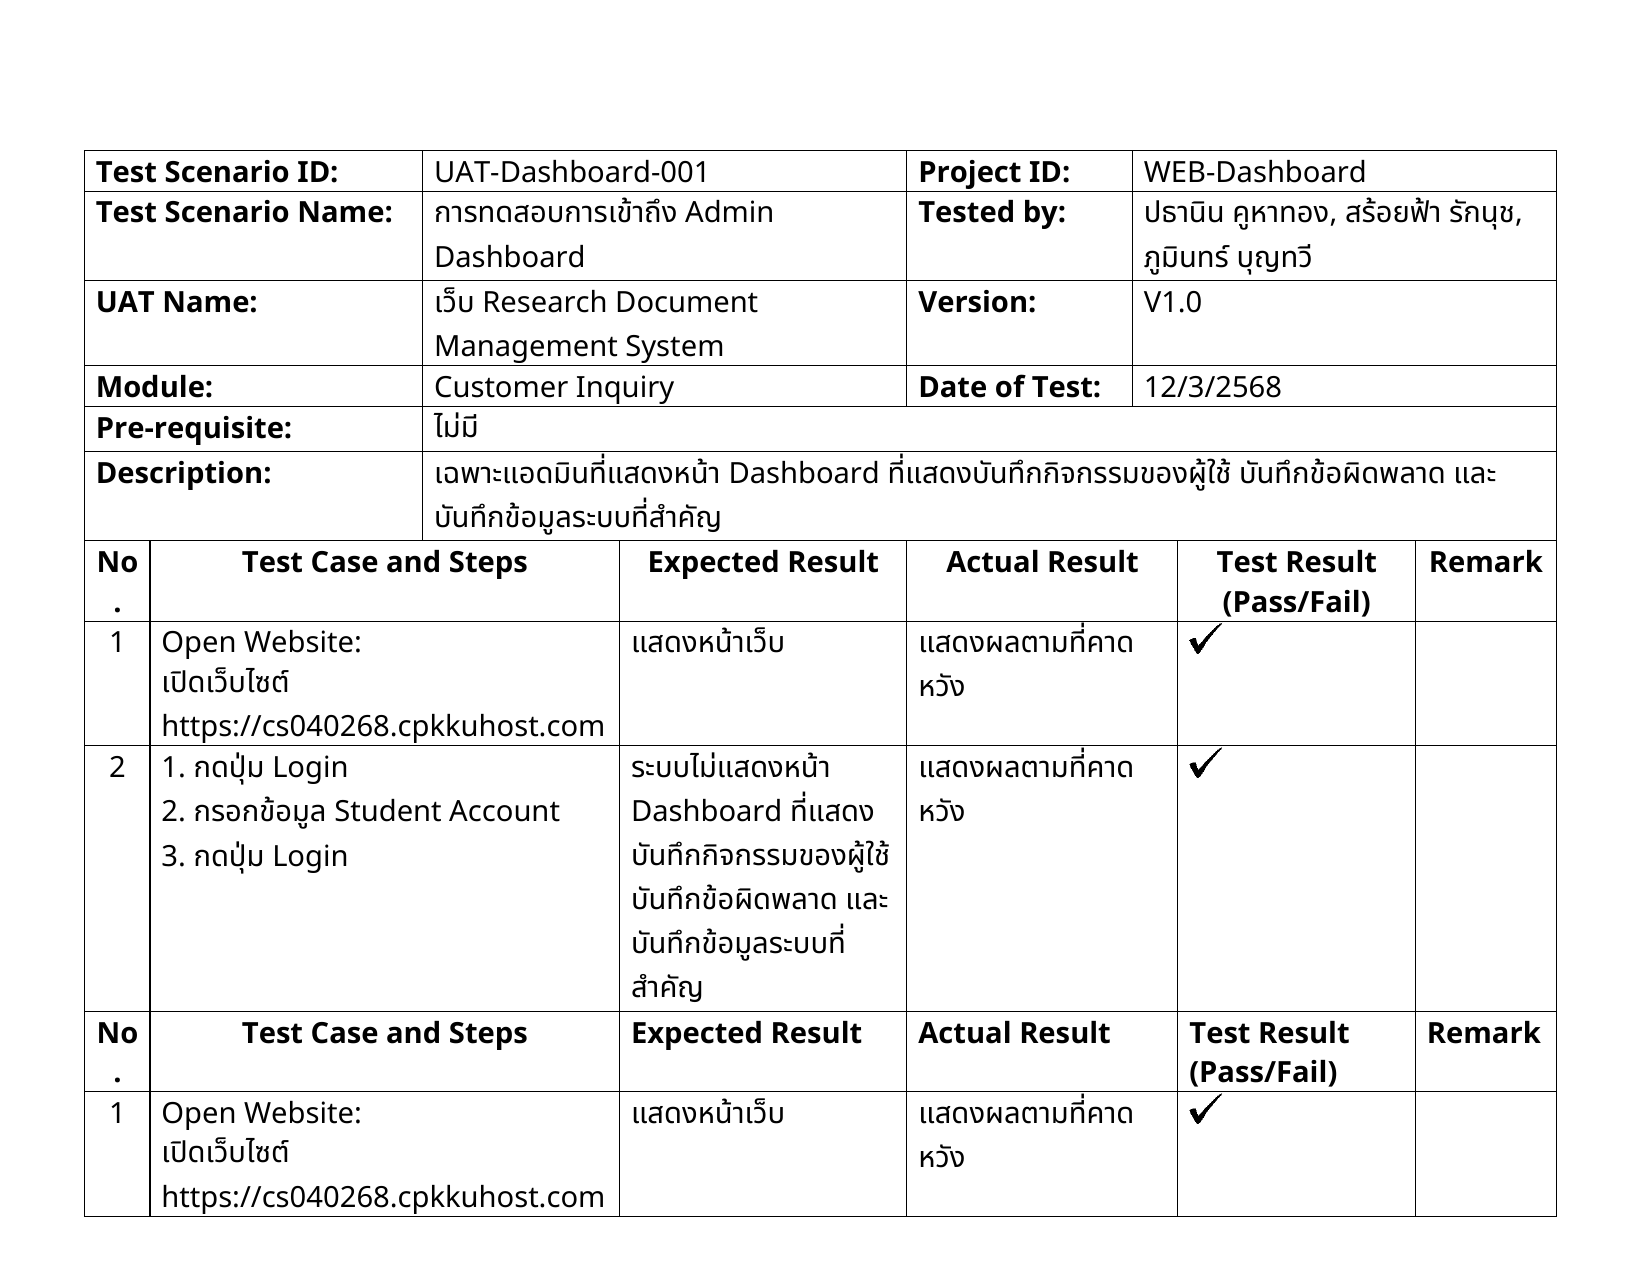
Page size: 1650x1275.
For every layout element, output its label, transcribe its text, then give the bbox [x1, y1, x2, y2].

table_cell 1 [85, 622, 149, 745]
table_header Test Scenario ID: [85, 151, 422, 191]
table_header UAT-Dashboard-001 [423, 151, 906, 191]
table_cell Version: [907, 281, 1132, 365]
table_cell Module: [85, 366, 422, 406]
table_cell แสดงหน้าเว็บ [620, 622, 906, 745]
table_cell แสดงผลตามที่คาดหวัง [907, 1092, 1177, 1216]
table_cell Open Website: เปิดเว็บไซต์ https://cs040268.cpkkuhost.com [151, 1092, 619, 1216]
table_cell No. [85, 541, 149, 621]
table_cell 12/3/2568 [1133, 366, 1556, 406]
picture [1189, 1092, 1223, 1124]
table_cell [1178, 622, 1415, 745]
table_cell Actual Result [907, 541, 1177, 621]
table_cell No. [85, 1012, 149, 1091]
table_cell แสดงผลตามที่คาดหวัง [907, 746, 1177, 1011]
picture [1189, 746, 1223, 778]
table_cell เว็บ Research Document Management System [423, 281, 906, 365]
table_cell Open Website: เปิดเว็บไซต์ https://cs040268.cpkkuhost.com [151, 622, 619, 745]
table_cell Pre-requisite: [85, 407, 422, 451]
table_cell [1178, 1092, 1415, 1216]
table_cell แสดงหน้าเว็บ [620, 1092, 906, 1216]
table_header WEB-Dashboard [1133, 151, 1556, 191]
table_cell Expected Result [620, 541, 906, 621]
table_cell ปธานิน คูหาทอง, สร้อยฟ้า รักนุช, ภูมินทร์ บุญทวี [1133, 192, 1556, 280]
table_cell Tested by: [907, 192, 1132, 280]
table_cell Remark [1416, 1012, 1556, 1091]
picture [1189, 621, 1223, 654]
table_cell [1178, 746, 1415, 1011]
table_cell การทดสอบการเข้าถึง Admin Dashboard [423, 192, 906, 280]
table_cell Actual Result [907, 1012, 1177, 1091]
table_cell [1416, 622, 1556, 745]
table_cell 2 [85, 746, 149, 1011]
table_header Project ID: [907, 151, 1132, 191]
table_cell Description: [85, 452, 422, 540]
table_cell แสดงผลตามที่คาดหวัง [907, 622, 1177, 745]
table_cell Test Case and Steps [151, 541, 619, 621]
table_cell Test Result (Pass/Fail) [1178, 1012, 1415, 1091]
table_cell V1.0 [1133, 281, 1556, 365]
table_cell Expected Result [620, 1012, 906, 1091]
table_cell Test Case and Steps [151, 1012, 619, 1091]
table_cell ไม่มี [423, 407, 1556, 451]
table_cell [1416, 746, 1556, 1011]
table_cell Date of Test: [907, 366, 1132, 406]
table_cell Test Result (Pass/Fail) [1178, 541, 1415, 621]
table_cell เฉพาะแอดมินที่แสดงหน้า Dashboard ที่แสดงบันทึกกิจกรรมของผู้ใช้ บันทึกข้อผิดพลาด และบันทึกข้อมูลระบบที่สำคัญ [423, 452, 1556, 540]
table_cell Customer Inquiry [423, 366, 906, 406]
table_cell ระบบไม่แสดงหน้า Dashboard ที่แสดงบันทึกกิจกรรมของผู้ใช้ บันทึกข้อผิดพลาด และบันทึกข้อมูลระบบที่สำคัญ [620, 746, 906, 1011]
table_cell Test Scenario Name: [85, 192, 422, 280]
table_cell [1416, 1092, 1556, 1216]
table_cell UAT Name: [85, 281, 422, 365]
table_cell 1 [85, 1092, 149, 1216]
table_cell 1. กดปุ่ม Login 2. กรอกข้อมูล Student Account 3. กดปุ่ม Login [151, 746, 619, 1011]
table_cell Remark [1416, 541, 1556, 621]
